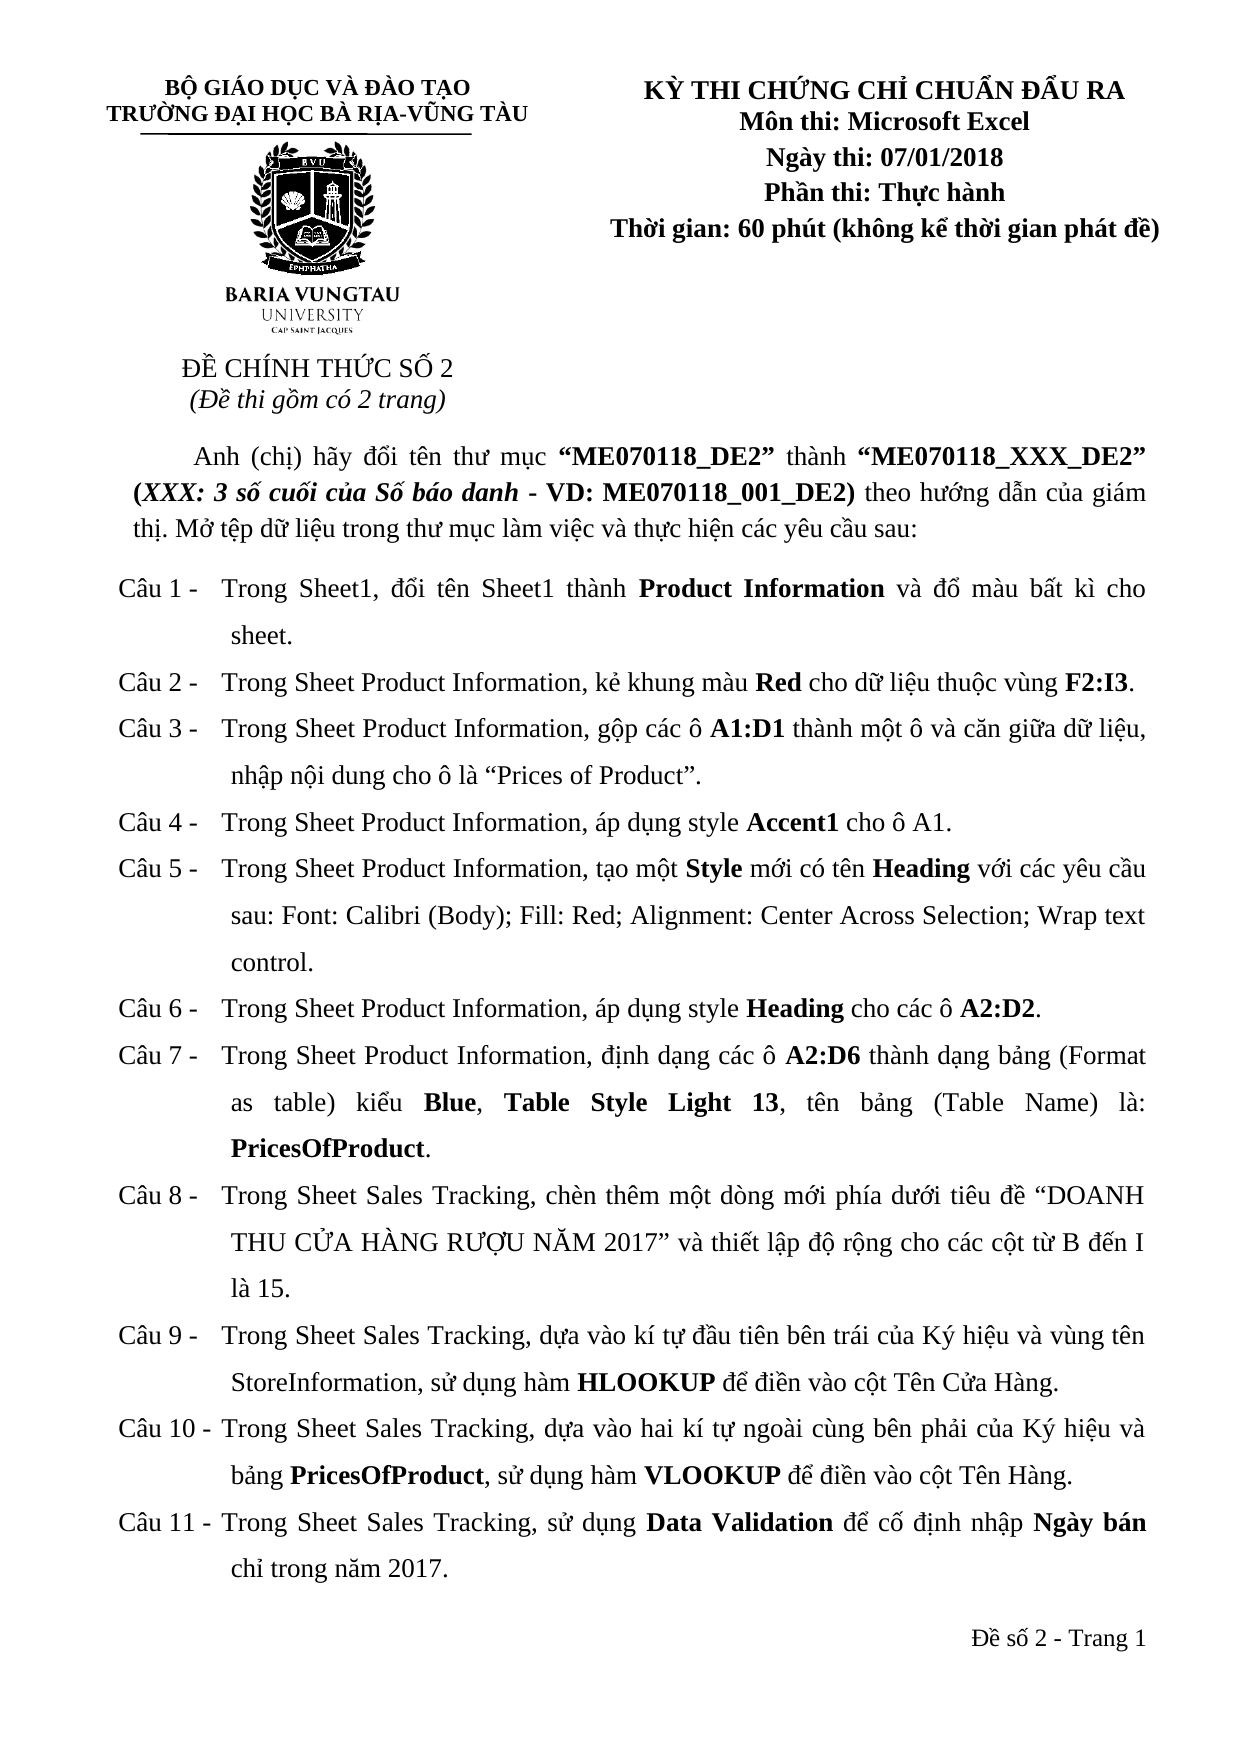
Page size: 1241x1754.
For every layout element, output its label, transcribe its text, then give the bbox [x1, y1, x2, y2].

list Trong Sheet Product Information, tạo một Style mới có tên Heading với các yêu cầu sau: Font: Calibri (Body); Fill: Red; Alignment: Center Across Selection; Wrap text control. [118, 853, 1146, 977]
list Trong Sheet Product Information, gộp các ô A1:D1 thành một ô và căn giữa dữ liệu, nhập nội dung cho ô là “Prices of Product”. [118, 713, 1146, 790]
list Trong Sheet Sales Tracking, dựa vào kí tự đầu tiên bên trái của Ký hiệu và vùng tên StoreInformation, sử dụng hàm HLOOKUP để điền vào cột Tên Cửa Hàng. [118, 1319, 1146, 1397]
list Trong Sheet1, đổi tên Sheet1 thành Product Information và đổ màu bất kì cho sheet. [118, 573, 1146, 650]
list Trong Sheet Product Information, định dạng các ô A2:D6 thành dạng bảng (Format as table) kiểu Blue, Table Style Light 13, tên bảng (Table Name) là: PricesOfProduct. [118, 1039, 1146, 1164]
list Trong Sheet Sales Tracking, chèn thêm một dòng mới phía dưới tiêu đề “DOANH THU CỬA HÀNG RƯỢU NĂM 2017” và thiết lập độ rộng cho các cột từ B đến I là 15. [118, 1179, 1146, 1304]
list Trong Sheet Product Information, áp dụng style Accent1 cho ô A1. [118, 806, 1146, 837]
list Trong Sheet Sales Tracking, sử dụng Data Validation để cố định nhập Ngày bán chỉ trong năm 2017. [118, 1506, 1146, 1584]
list Trong Sheet Product Information, áp dụng style Heading cho các ô A2:D2. [118, 993, 1146, 1024]
list Trong Sheet Sales Tracking, dựa vào hai kí tự ngoài cùng bên phải của Ký hiệu và bảng PricesOfProduct, sử dụng hàm VLOOKUP để điền vào cột Tên Hàng. [118, 1413, 1146, 1490]
list Trong Sheet Product Information, kẻ khung màu Red cho dữ liệu thuộc vùng F2:I3. [118, 666, 1146, 697]
table_header KỲ THI CHỨNG CHỈ CHUẨN ĐẨU RA Môn thi: Microsoft Excel Ngày thi: 07/01/2018 Phần thi: Thực hành Thời gian: 60 phút (không kể thời gian phát đề) [576, 74, 1193, 440]
text Anh (chị) hãy đổi tên thư mục “ME070118_DE2” thành “ME070118_XXX_DE2” (XXX: 3 số cuối của Số báo danh - VD: ME070118_001_DE2) theo hướng dẫn của giám thị. Mở tệp dữ liệu trong thư mục làm việc và thực hiện các yêu cầu sau: [133, 440, 1146, 543]
table_header BỘ GIÁO DỤC VÀ ĐÀO TẠO TRƯỜNG ĐẠI HỌC BÀ RỊA-VŨNG TÀU ĐỀ CHÍNH THỨC SỐ 2 (Đề thi gồm có 2 trang) [59, 74, 576, 440]
